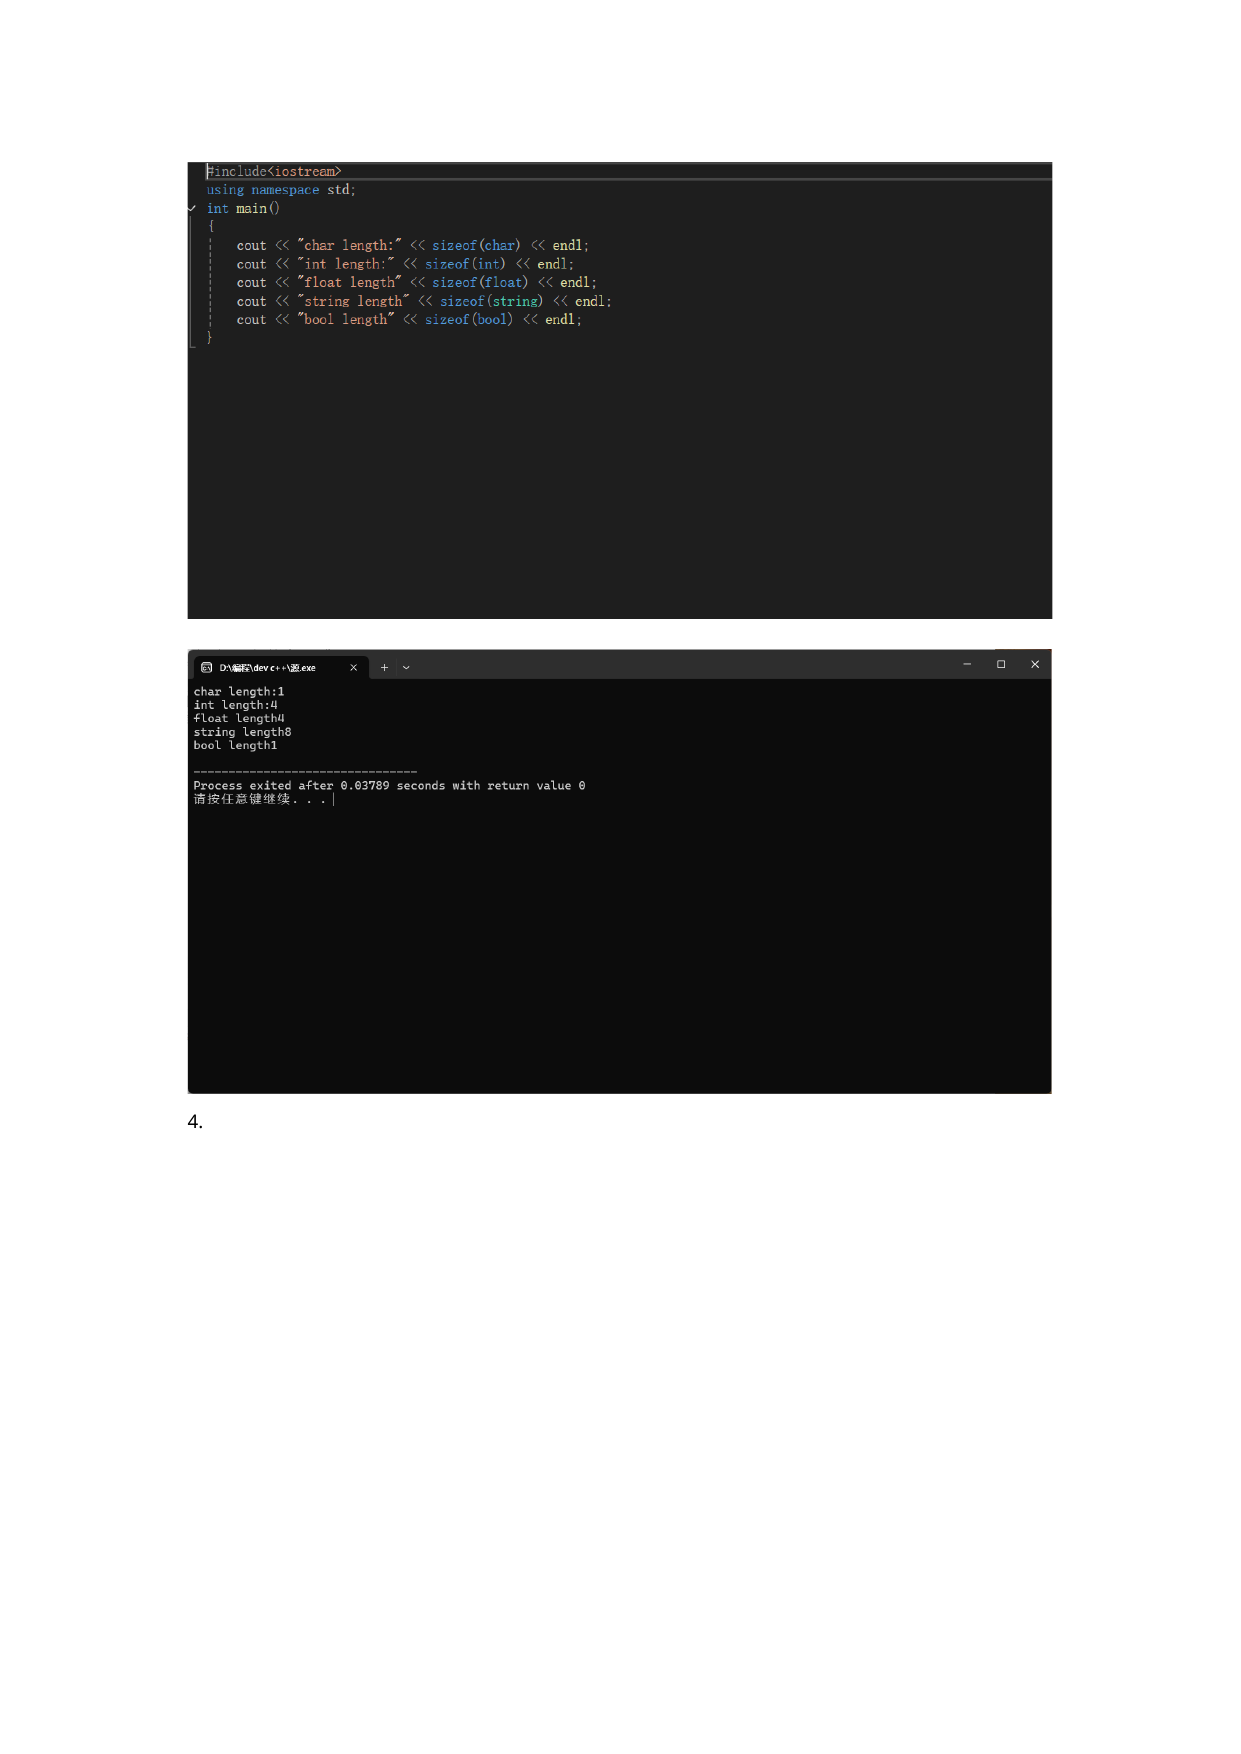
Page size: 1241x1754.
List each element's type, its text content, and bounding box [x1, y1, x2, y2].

picture [187, 162, 1053, 619]
text 4. [187, 1104, 1053, 1137]
picture [187, 649, 1052, 1094]
